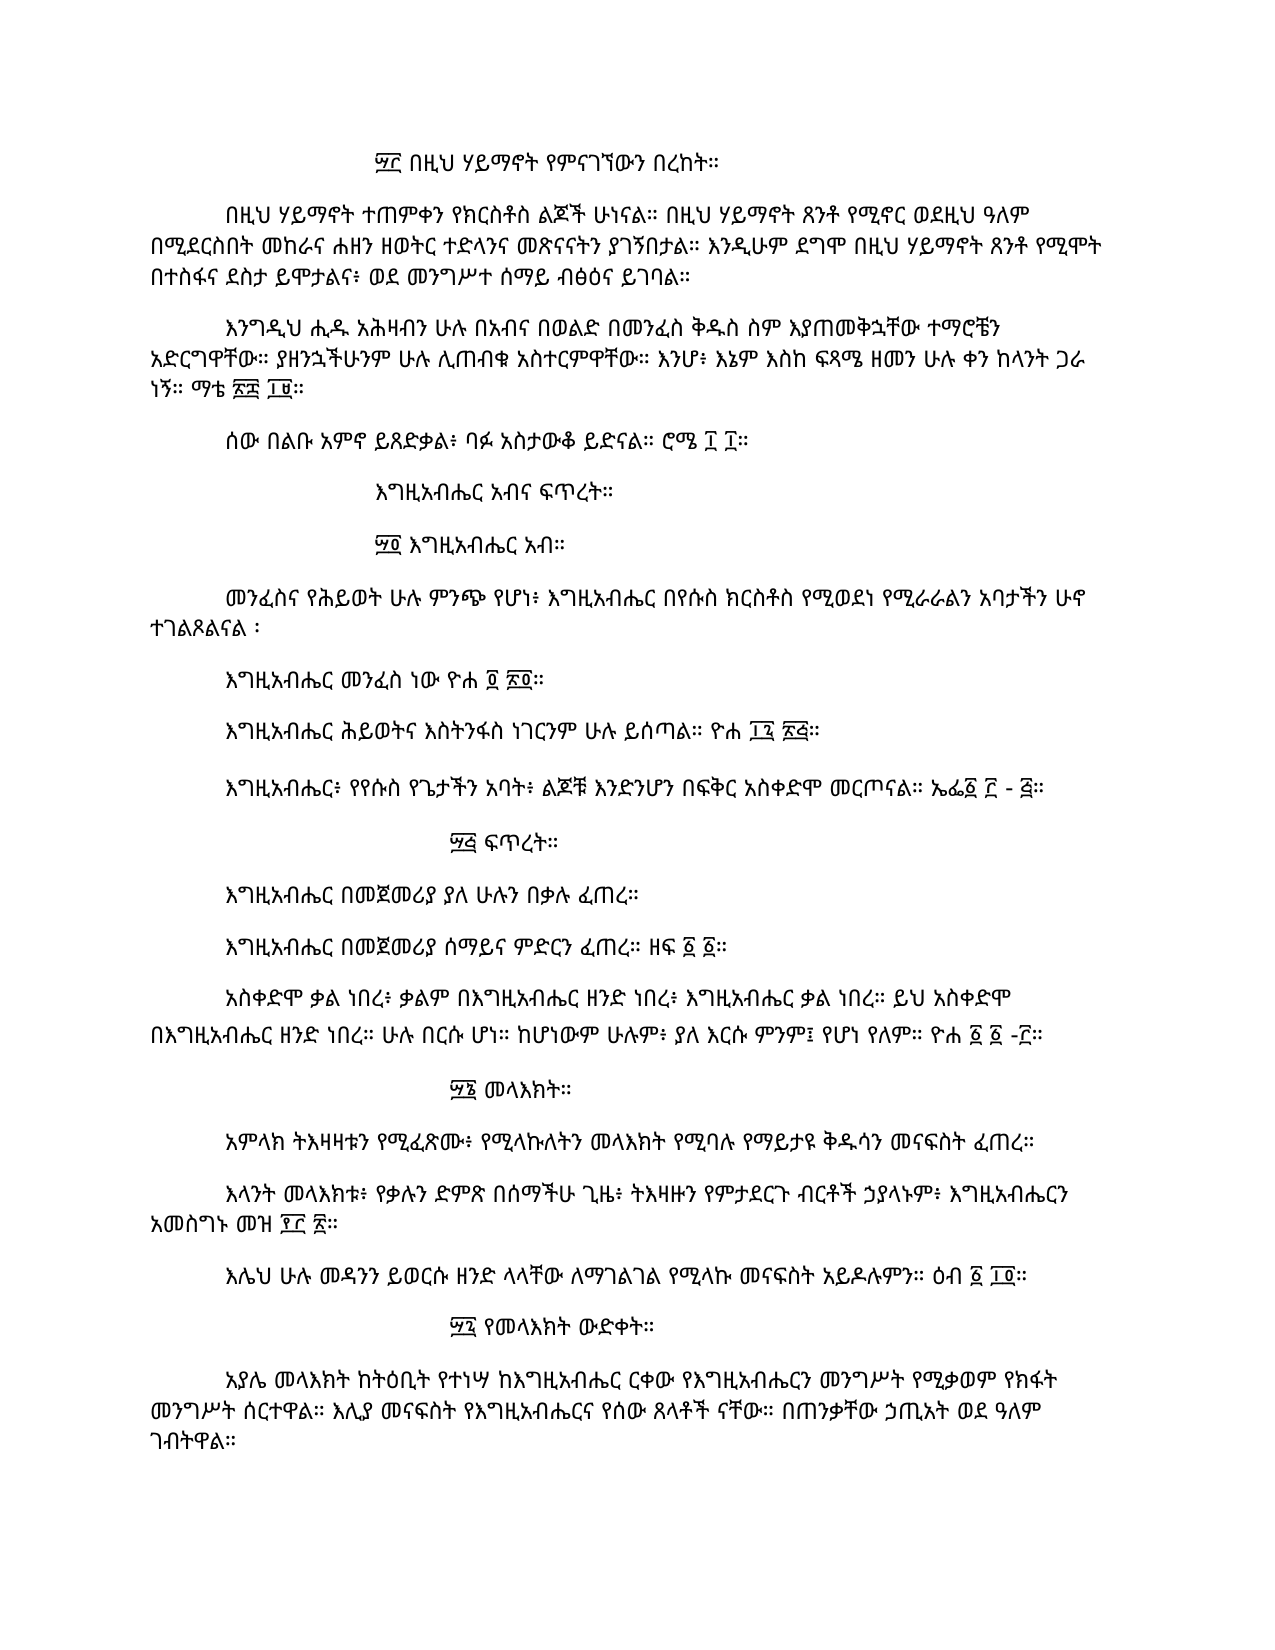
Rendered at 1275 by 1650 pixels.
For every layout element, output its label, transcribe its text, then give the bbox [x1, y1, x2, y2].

text እግዚአብሔር መንፈስ ነው ዮሐ ፬ ፳፬። [150, 667, 1125, 693]
text እግዚአብሔር በመጀመሪያ ሰማይና ምድርን ፈጠረ። ዘፍ ፩ ፩። [150, 934, 1125, 960]
text አስቀድሞ ቃል ነበረ፥ ቃልም በእግዚአብሔር ዘንድ ነበረ፥ እግዚአብሔር ቃል ነበረ። ይህ አስቀድሞ በእግዚአብሔር ዘንድ ነበረ። ሁሉ በርሱ ሆነ። ከሆነውም ሁሉም፥ ያለ እርሱ ምንም፤ የሆነ የለም። ዮሐ ፩ ፩ -፫። [150, 985, 1125, 1051]
text እግዚአብሔር በመጀመሪያ ያለ ሁሉን በቃሉ ፈጠረ። [150, 882, 1125, 909]
text እላንት መላእክቱ፥ የቃሉን ድምጽ በሰማችሁ ጊዜ፥ ትእዛዙን የምታደርጉ ብርቶች ኃያላኑም፥ እግዚአብሔርን አመስግኑ መዝ ፻፫ ፳። [150, 1181, 1125, 1238]
text እግዚአብሔር ሕይወትና እስትንፋስ ነገርንም ሁሉ ይሰጣል። ዮሐ ፲፯ ፳፭። [150, 718, 1125, 745]
text መንፈስና የሕይወት ሁሉ ምንጭ የሆነ፥ እግዚአብሔር በየሱስ ክርስቶስ የሚወደነ የሚራራልን አባታችን ሁኖ ተገልጾልናል ፡ [150, 585, 1125, 642]
text አያሌ መላእክት ከትዕቢት የተነሣ ከእግዚአብሔር ርቀው የእግዚአብሔርን መንግሥት የሚቃወም የክፋት መንግሥት ሰርተዋል። እሊያ መናፍስት የእግዚአብሔርና የሰው ጸላቶች ናቸው። በጠንቃቸው ኃጢአት ወደ ዓለም ገብትዋል። [150, 1367, 1125, 1455]
text እንግዲህ ሒዱ አሕዛብን ሁሉ በአብና በወልድ በመንፈስ ቅዱስ ስም እያጠመቅኋቸው ተማሮቼን አድርግዋቸው። ያዘንኋችሁንም ሁሉ ሊጠብቁ አስተርምዋቸው። እንሆ፥ እኔም እስከ ፍጻሜ ዘመን ሁሉ ቀን ከላንት ጋራ ነኝ። ማቴ ፳፰ ፲፱። [150, 315, 1125, 403]
text በዚህ ሃይማኖት ተጠምቀን የክርስቶስ ልጆች ሁነናል። በዚህ ሃይማኖት ጸንቶ የሚኖር ወደዚህ ዓለም በሚደርስበት መከራና ሐዘን ዘወትር ተድላንና መጽናናትን ያገኝበታል። እንዲሁም ደግሞ በዚህ ሃይማኖት ጸንቶ የሚሞት በተስፋና ደስታ ይሞታልና፥ ወደ መንግሥተ ሰማይ ብፅዕና ይገባል። [150, 203, 1125, 291]
text ሰው በልቡ አምኖ ይጸድቃል፥ ባፉ አስታውቆ ይድናል። ሮሜ ፲ ፲። [150, 428, 1125, 455]
text ፵፯ የመላእክት ውድቀት። [150, 1314, 1125, 1341]
text ፵፫ በዚህ ሃይማኖት የምናገኘውን በረከት። [150, 150, 1125, 177]
text ፵፬ እግዚአብሔር አብ። [150, 532, 1125, 559]
text ፵፮ መላእክት። [150, 1077, 1125, 1104]
text እግዚአብሔር አብና ፍጥረት። [150, 479, 1125, 506]
text አምላክ ትእዛዛቱን የሚፈጽሙ፥ የሚላኩለትን መላእክት የሚባሉ የማይታዩ ቅዱሳን መናፍስት ፈጠረ። [150, 1129, 1125, 1156]
text እሌህ ሁሉ መዳንን ይወርሱ ዘንድ ላላቸው ለማገልገል የሚላኩ መናፍስት አይዶሉምን። ዕብ ፩ ፲፬። [150, 1263, 1125, 1290]
text እግዚአብሔር፥ የየሱስ የጌታችን አባት፥ ልጆቹ እንድንሆን በፍቅር አስቀድሞ መርጦናል። ኤፌ፩ ፫ - ፭። [150, 770, 1125, 804]
text ፵፭ ፍጥረት። [150, 830, 1125, 856]
